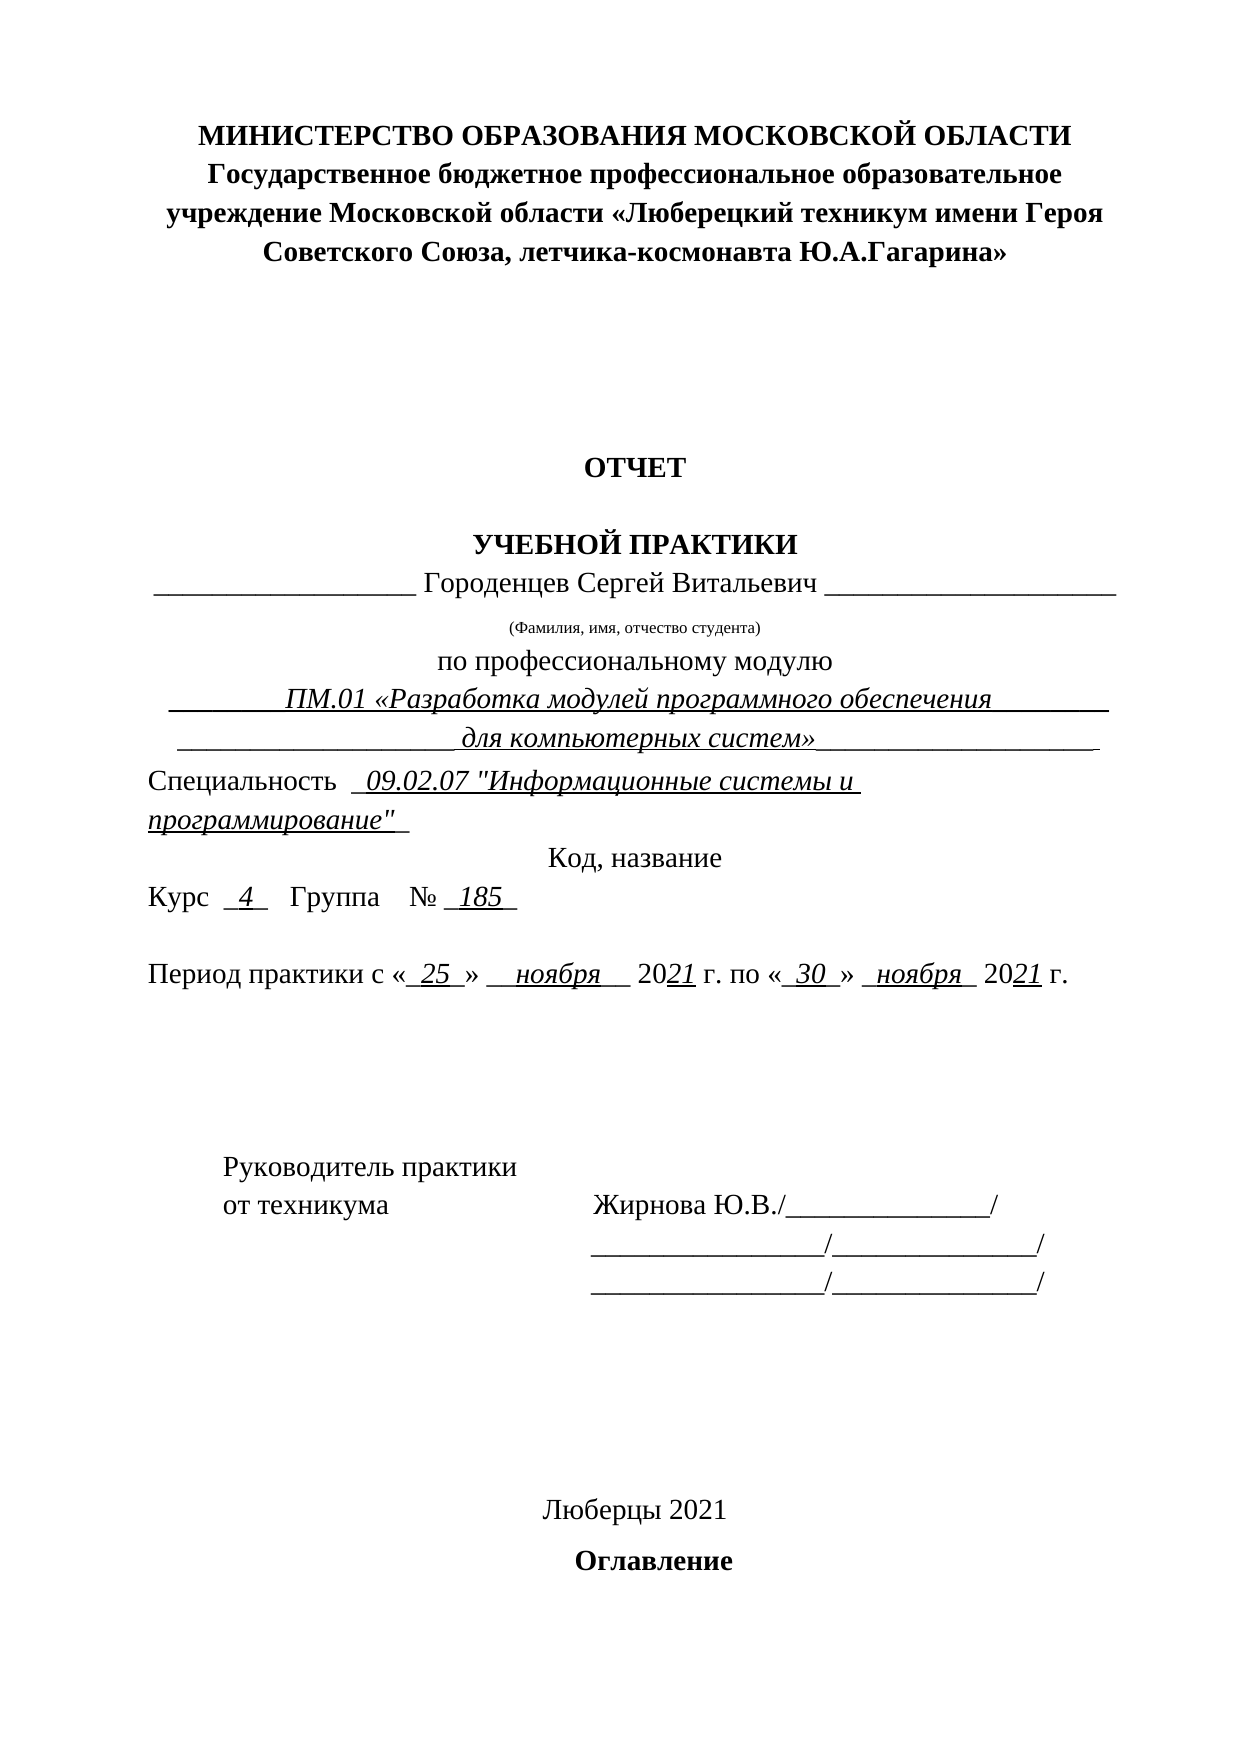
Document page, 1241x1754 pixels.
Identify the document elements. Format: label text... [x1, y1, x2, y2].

text Период практики с «_25_» __ноября__ 2021 г. по «_30_» _ноября_ 2021 г. [148, 956, 1122, 989]
text ОТЧЕТ [148, 450, 1122, 483]
text от техникума Жирнова Ю.В./______________/ [223, 1187, 1122, 1221]
text Государственное бюджетное профессиональное образовательное учреждение Московской области «Люберецкий техникум имени Героя Советского Союза, летчика-космонавта Ю.А.Гагарина» [148, 157, 1122, 267]
text Код, название [148, 840, 1122, 874]
text ________________/______________/ [223, 1264, 1122, 1298]
text ___________________ для компьютерных систем»___________________ [148, 720, 1122, 753]
text (Фамилия, имя, отчество студента) [148, 604, 1122, 638]
text ________ПМ.01 «Разработка модулей программного обеспечения________ [148, 681, 1122, 715]
text МИНИСТЕРСТВО ОБРАЗОВАНИЯ МОСКОВСКОЙ ОБЛАСТИ [148, 118, 1122, 152]
text по профессиональному модулю [148, 643, 1122, 676]
text Специальность _09.02.07 "Информационные системы и программирование"_ [148, 763, 1122, 835]
text Люберцы 2021 [148, 1492, 1122, 1526]
text ________________/______________/ [223, 1226, 1122, 1259]
text Оглавление [185, 1543, 1122, 1576]
text Руководитель практики [223, 1149, 1122, 1182]
text Курс _4_ Группа № _185_ [148, 879, 1122, 912]
text __________________ Городенцев Сергей Витальевич ____________________ [148, 566, 1122, 599]
text УЧЕБНОЙ ПРАКТИКИ [148, 527, 1122, 561]
